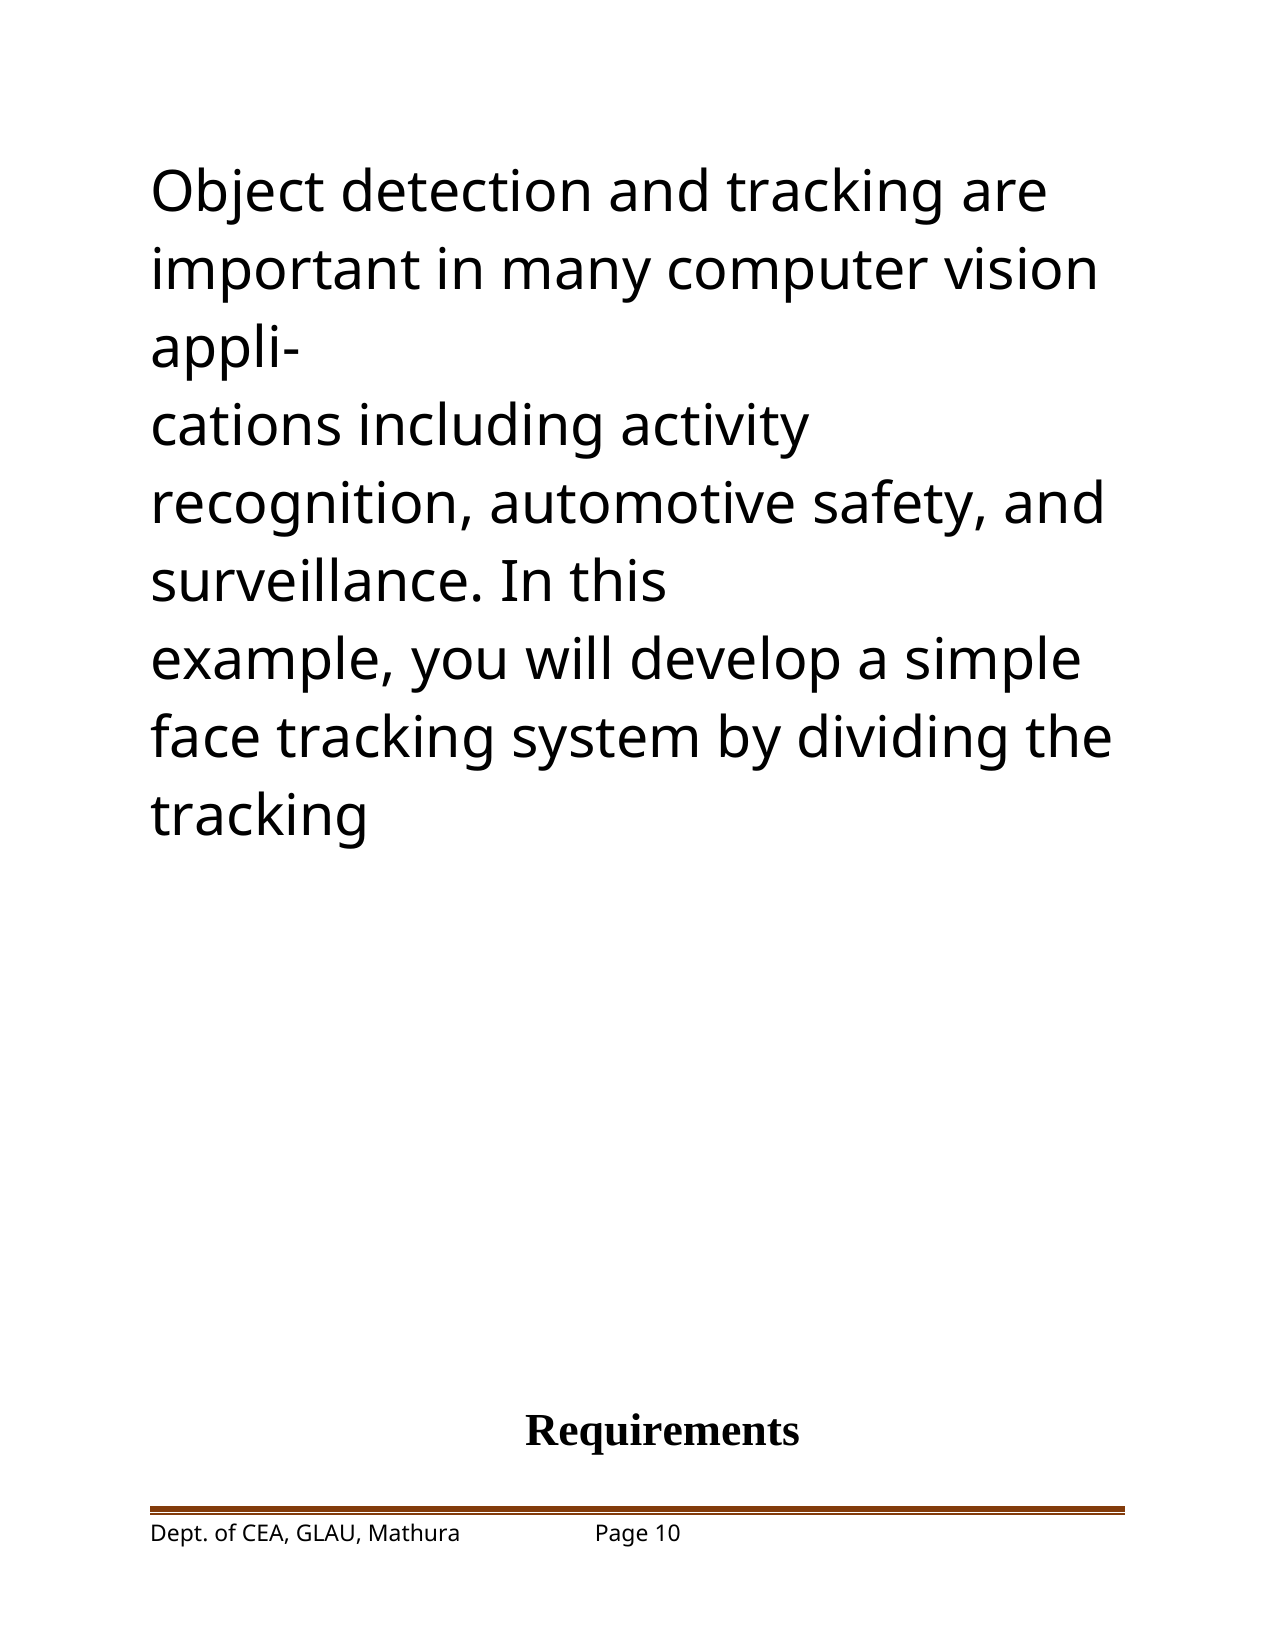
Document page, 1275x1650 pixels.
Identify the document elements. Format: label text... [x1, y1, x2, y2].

text example, you will develop a simple face tracking system by dividing the tracking [150, 618, 1125, 852]
text cations including activity recognition, automotive safety, and surveillance. In this [150, 384, 1125, 618]
text Object detection and tracking are important in many computer vision appli- [150, 150, 1125, 384]
text Requirements [150, 1403, 1125, 1456]
